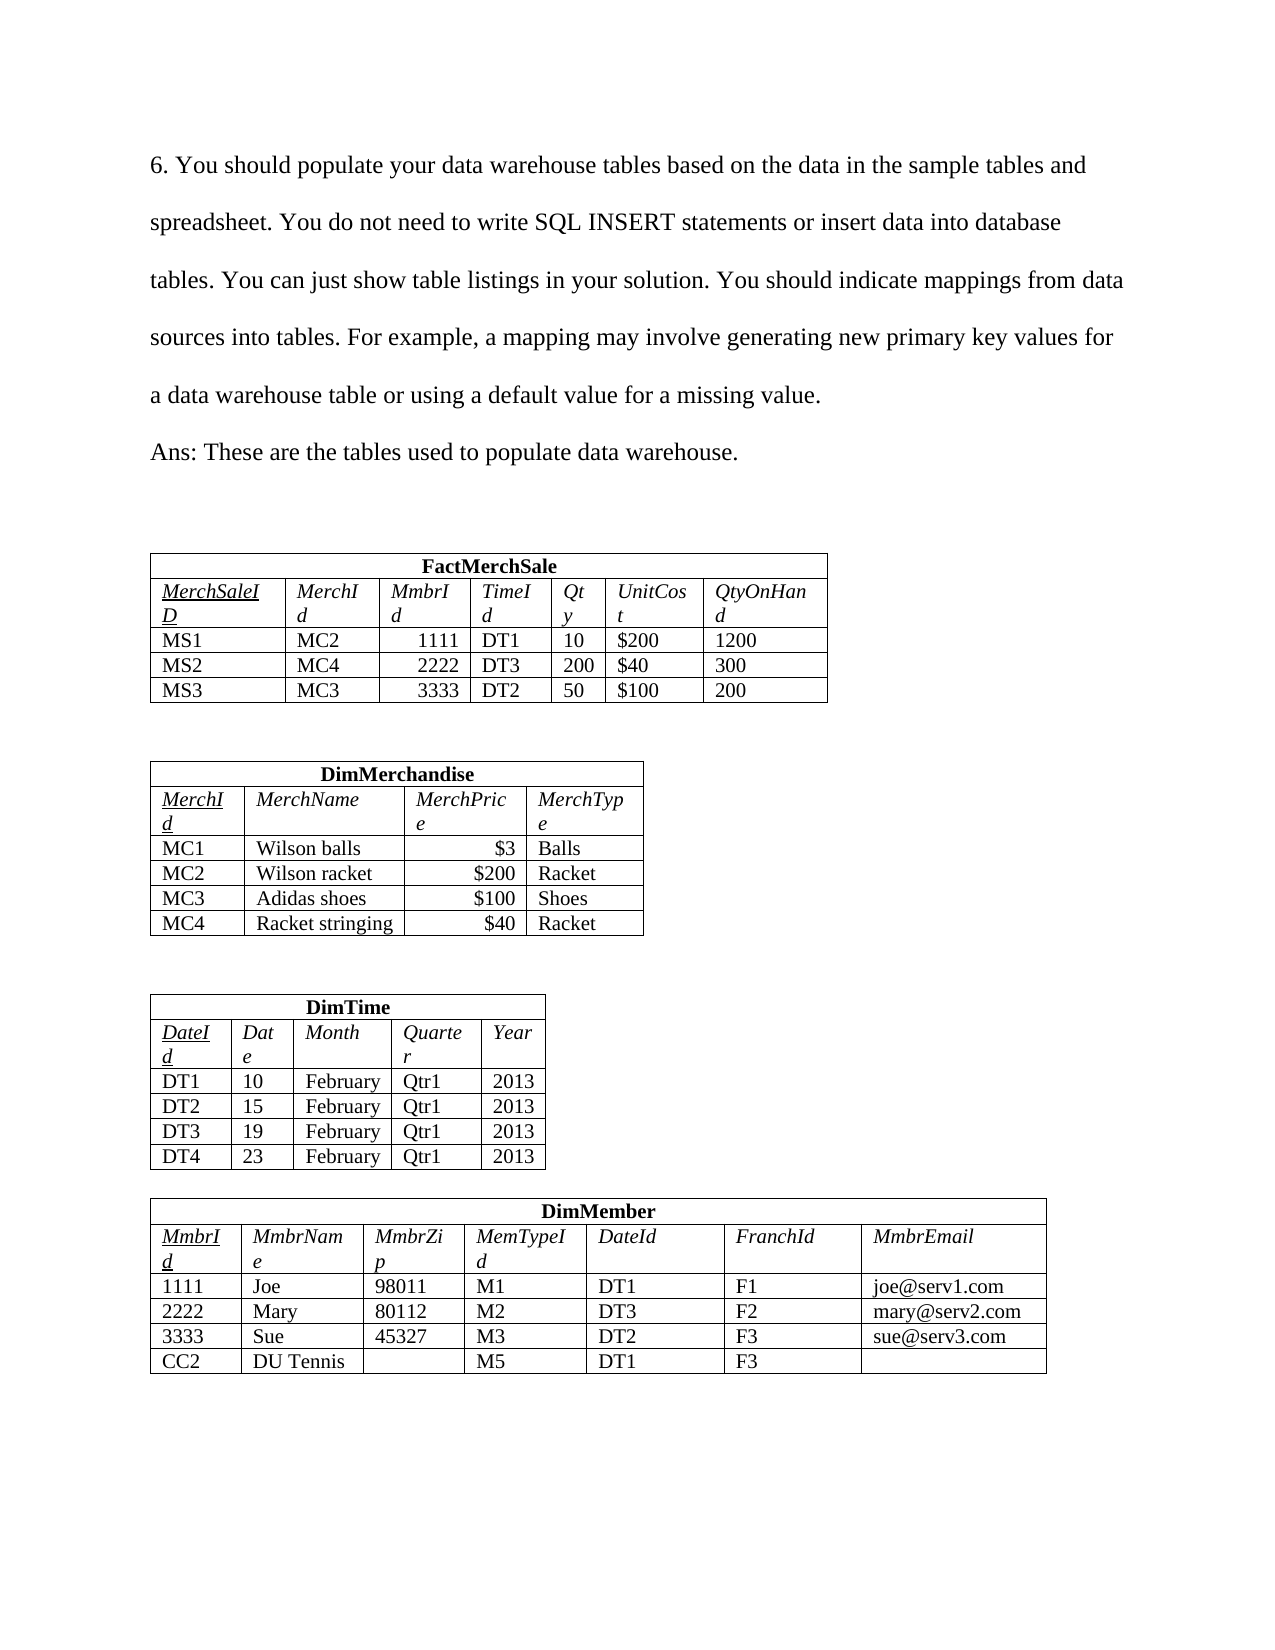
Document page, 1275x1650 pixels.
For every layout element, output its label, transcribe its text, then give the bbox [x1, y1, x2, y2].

table_header DimMember [151, 1199, 1046, 1223]
table_cell 80112 [364, 1299, 464, 1323]
table_cell DateId [587, 1225, 724, 1273]
table_cell $200 [405, 861, 526, 885]
table_cell MS3 [151, 678, 285, 702]
table_cell M5 [465, 1349, 586, 1373]
table_cell [862, 1349, 1046, 1373]
table_cell MemTypeId [465, 1225, 586, 1273]
table_cell MC4 [286, 653, 379, 677]
table_cell mary@serv2.com [862, 1299, 1046, 1323]
table_cell 50 [552, 678, 605, 702]
table_cell 45327 [364, 1324, 464, 1348]
table_cell 2013 [482, 1069, 545, 1093]
table_header FactMerchSale [151, 554, 827, 578]
table_cell sue@serv3.com [862, 1324, 1046, 1348]
table_cell DateId [151, 1020, 231, 1068]
table_cell MS1 [151, 628, 285, 652]
table_cell MC4 [151, 911, 244, 935]
table_cell Racket [527, 911, 643, 935]
table_cell MerchSaleID [151, 579, 285, 627]
table_cell Mary [242, 1299, 363, 1323]
table_cell 2222 [151, 1299, 241, 1323]
table_cell CC2 [151, 1349, 241, 1373]
table_cell MC3 [286, 678, 379, 702]
table_cell 10 [232, 1069, 293, 1093]
table_cell February [294, 1119, 391, 1143]
table_cell 300 [704, 653, 827, 677]
text Ans: These are the tables used to populate data warehouse. [150, 437, 1125, 466]
table_cell MerchId [151, 787, 244, 835]
table_cell February [294, 1145, 391, 1168]
table_cell 2013 [482, 1094, 545, 1118]
table_cell 3333 [151, 1324, 241, 1348]
table_cell 1111 [380, 628, 470, 652]
table_cell 2013 [482, 1119, 545, 1143]
table_cell DT1 [151, 1069, 231, 1093]
table_cell $100 [606, 678, 703, 702]
table_cell F3 [725, 1349, 861, 1373]
table_cell Qtr1 [392, 1094, 481, 1118]
table_cell 1111 [151, 1274, 241, 1298]
table_cell Sue [242, 1324, 363, 1348]
table_cell Year [482, 1020, 545, 1068]
table_cell MerchId [286, 579, 379, 627]
table_cell M1 [465, 1274, 586, 1298]
table_cell F2 [725, 1299, 861, 1323]
table_cell Qtr1 [392, 1145, 481, 1168]
table_cell MerchType [527, 787, 643, 835]
table_cell 10 [552, 628, 605, 652]
table_cell DT3 [151, 1119, 231, 1143]
table_cell MC3 [151, 886, 244, 910]
table_cell M3 [465, 1324, 586, 1348]
table_cell joe@serv1.com [862, 1274, 1046, 1298]
table_cell QtyOnHand [704, 579, 827, 627]
table_cell 98011 [364, 1274, 464, 1298]
table_cell MC2 [286, 628, 379, 652]
table_cell MmbrEmail [862, 1225, 1046, 1273]
table_cell MmbrId [151, 1225, 241, 1273]
table_cell MerchPrice [405, 787, 526, 835]
table_cell Qtr1 [392, 1069, 481, 1093]
table_header DimTime [151, 995, 545, 1019]
table_cell DT2 [151, 1094, 231, 1118]
table_cell Qty [552, 579, 605, 627]
table_cell February [294, 1069, 391, 1093]
table_header DimMerchandise [151, 762, 643, 786]
table_cell F1 [725, 1274, 861, 1298]
table_cell MmbrId [380, 579, 470, 627]
table_cell DT3 [587, 1299, 724, 1323]
text 6. You should populate your data warehouse tables based on the data in the sample tables and spreadsheet. You do not need to write SQL INSERT statements or insert data into database tables. You can just show table listings in your solution. You should indicate mappings from data sources into tables. For example, a mapping may involve generating new primary key values for a data warehouse table or using a default value for a missing value. [150, 150, 1125, 409]
table_cell TimeId [471, 579, 551, 627]
table_cell Racket stringing [245, 911, 404, 935]
table_cell DT1 [587, 1274, 724, 1298]
table_cell 200 [704, 678, 827, 702]
table_cell Wilson balls [245, 836, 404, 860]
table_cell MC1 [151, 836, 244, 860]
table_cell 3333 [380, 678, 470, 702]
table_cell FranchId [725, 1225, 861, 1273]
table_cell $200 [606, 628, 703, 652]
table_cell Qtr1 [392, 1119, 481, 1143]
table_cell 1200 [704, 628, 827, 652]
table_cell [364, 1349, 464, 1373]
table_cell 15 [232, 1094, 293, 1118]
table_cell Balls [527, 836, 643, 860]
table_cell DU Tennis [242, 1349, 363, 1373]
table_cell MmbrZip [364, 1225, 464, 1273]
table_cell $40 [405, 911, 526, 935]
table_cell Month [294, 1020, 391, 1068]
table_cell 2222 [380, 653, 470, 677]
table_cell MerchName [245, 787, 404, 835]
table_cell $100 [405, 886, 526, 910]
table_cell DT2 [587, 1324, 724, 1348]
table_cell Adidas shoes [245, 886, 404, 910]
table_cell DT1 [587, 1349, 724, 1373]
table_cell 2013 [482, 1145, 545, 1168]
table_cell 23 [232, 1145, 293, 1168]
table_cell MmbrName [242, 1225, 363, 1273]
table_cell DT1 [471, 628, 551, 652]
table_cell $3 [405, 836, 526, 860]
table_cell Shoes [527, 886, 643, 910]
table_cell Joe [242, 1274, 363, 1298]
table_cell Racket [527, 861, 643, 885]
table_cell 19 [232, 1119, 293, 1143]
table_cell DT2 [471, 678, 551, 702]
table_cell MC2 [151, 861, 244, 885]
table_cell M2 [465, 1299, 586, 1323]
table_cell UnitCost [606, 579, 703, 627]
table_cell DT3 [471, 653, 551, 677]
table_cell Wilson racket [245, 861, 404, 885]
table_cell MS2 [151, 653, 285, 677]
table_cell $40 [606, 653, 703, 677]
table_cell F3 [725, 1324, 861, 1348]
table_cell Quarter [392, 1020, 481, 1068]
table_cell 200 [552, 653, 605, 677]
table_cell DT4 [151, 1145, 231, 1168]
table_cell February [294, 1094, 391, 1118]
table_cell Date [232, 1020, 293, 1068]
